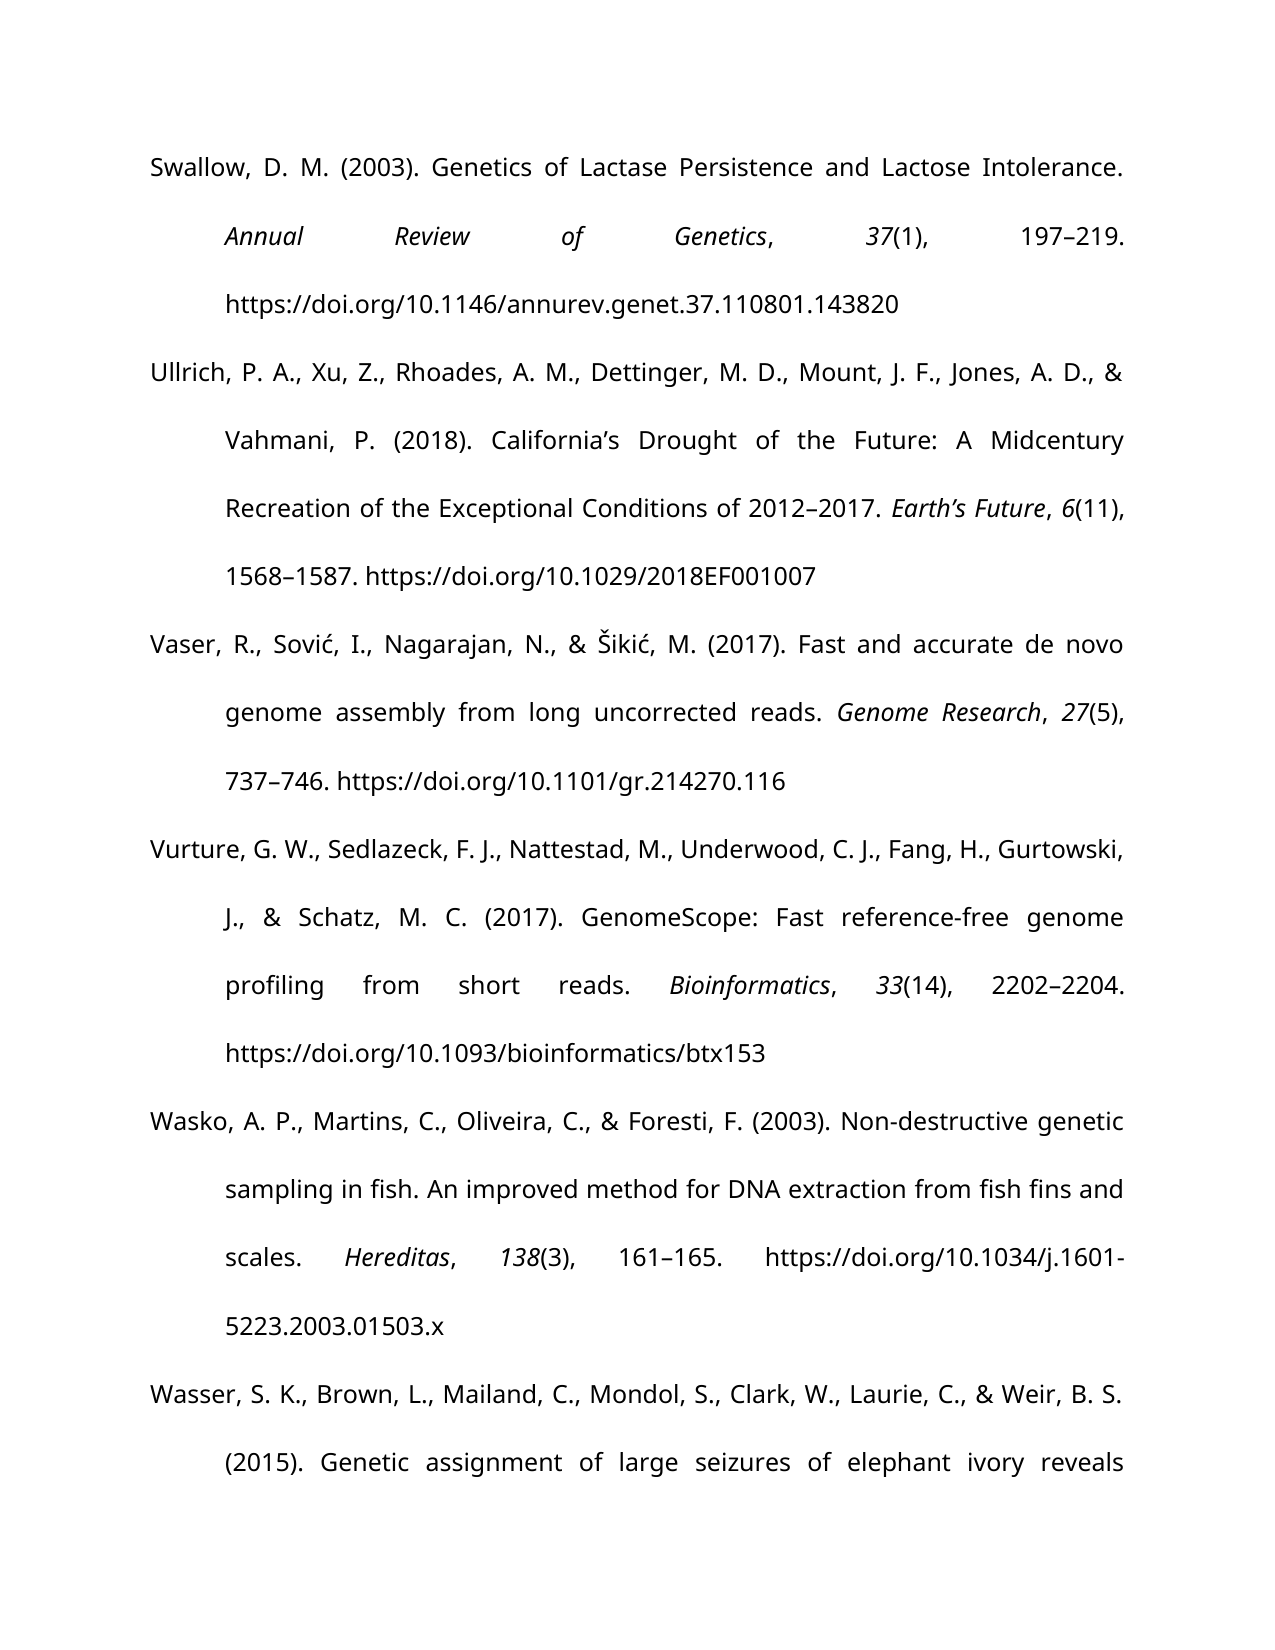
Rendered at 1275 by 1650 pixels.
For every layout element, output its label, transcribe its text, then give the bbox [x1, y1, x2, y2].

text Swallow, D. M. (2003). Genetics of Lactase Persistence and Lactose Intolerance. Annual Review of Genetics, 37(1), 197–219. https://doi.org/10.1146/annurev.genet.37.110801.143820 [150, 150, 1125, 320]
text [150, 1376, 1125, 1478]
text Wasko, A. P., Martins, C., Oliveira, C., & Foresti, F. (2003). Non-destructive genetic sampling in fish. An improved method for DNA extraction from fish fins and scales. Hereditas, 138(3), 161–165. https://doi.org/10.1034/j.1601-5223.2003.01503.x [150, 1104, 1125, 1342]
text Vaser, R., Sović, I., Nagarajan, N., & Šikić, M. (2017). Fast and accurate de novo genome assembly from long uncorrected reads. Genome Research, 27(5), 737–746. https://doi.org/10.1101/gr.214270.116 [150, 627, 1125, 797]
text Vurture, G. W., Sedlazeck, F. J., Nattestad, M., Underwood, C. J., Fang, H., Gurtowski, J., & Schatz, M. C. (2017). GenomeScope: Fast reference-free genome profiling from short reads. Bioinformatics, 33(14), 2202–2204. https://doi.org/10.1093/bioinformatics/btx153 [150, 831, 1125, 1070]
text Ullrich, P. A., Xu, Z., Rhoades, A. M., Dettinger, M. D., Mount, J. F., Jones, A. D., & Vahmani, P. (2018). California’s Drought of the Future: A Midcentury Recreation of the Exceptional Conditions of 2012–2017. Earth’s Future, 6(11), 1568–1587. https://doi.org/10.1029/2018EF001007 [150, 354, 1125, 593]
